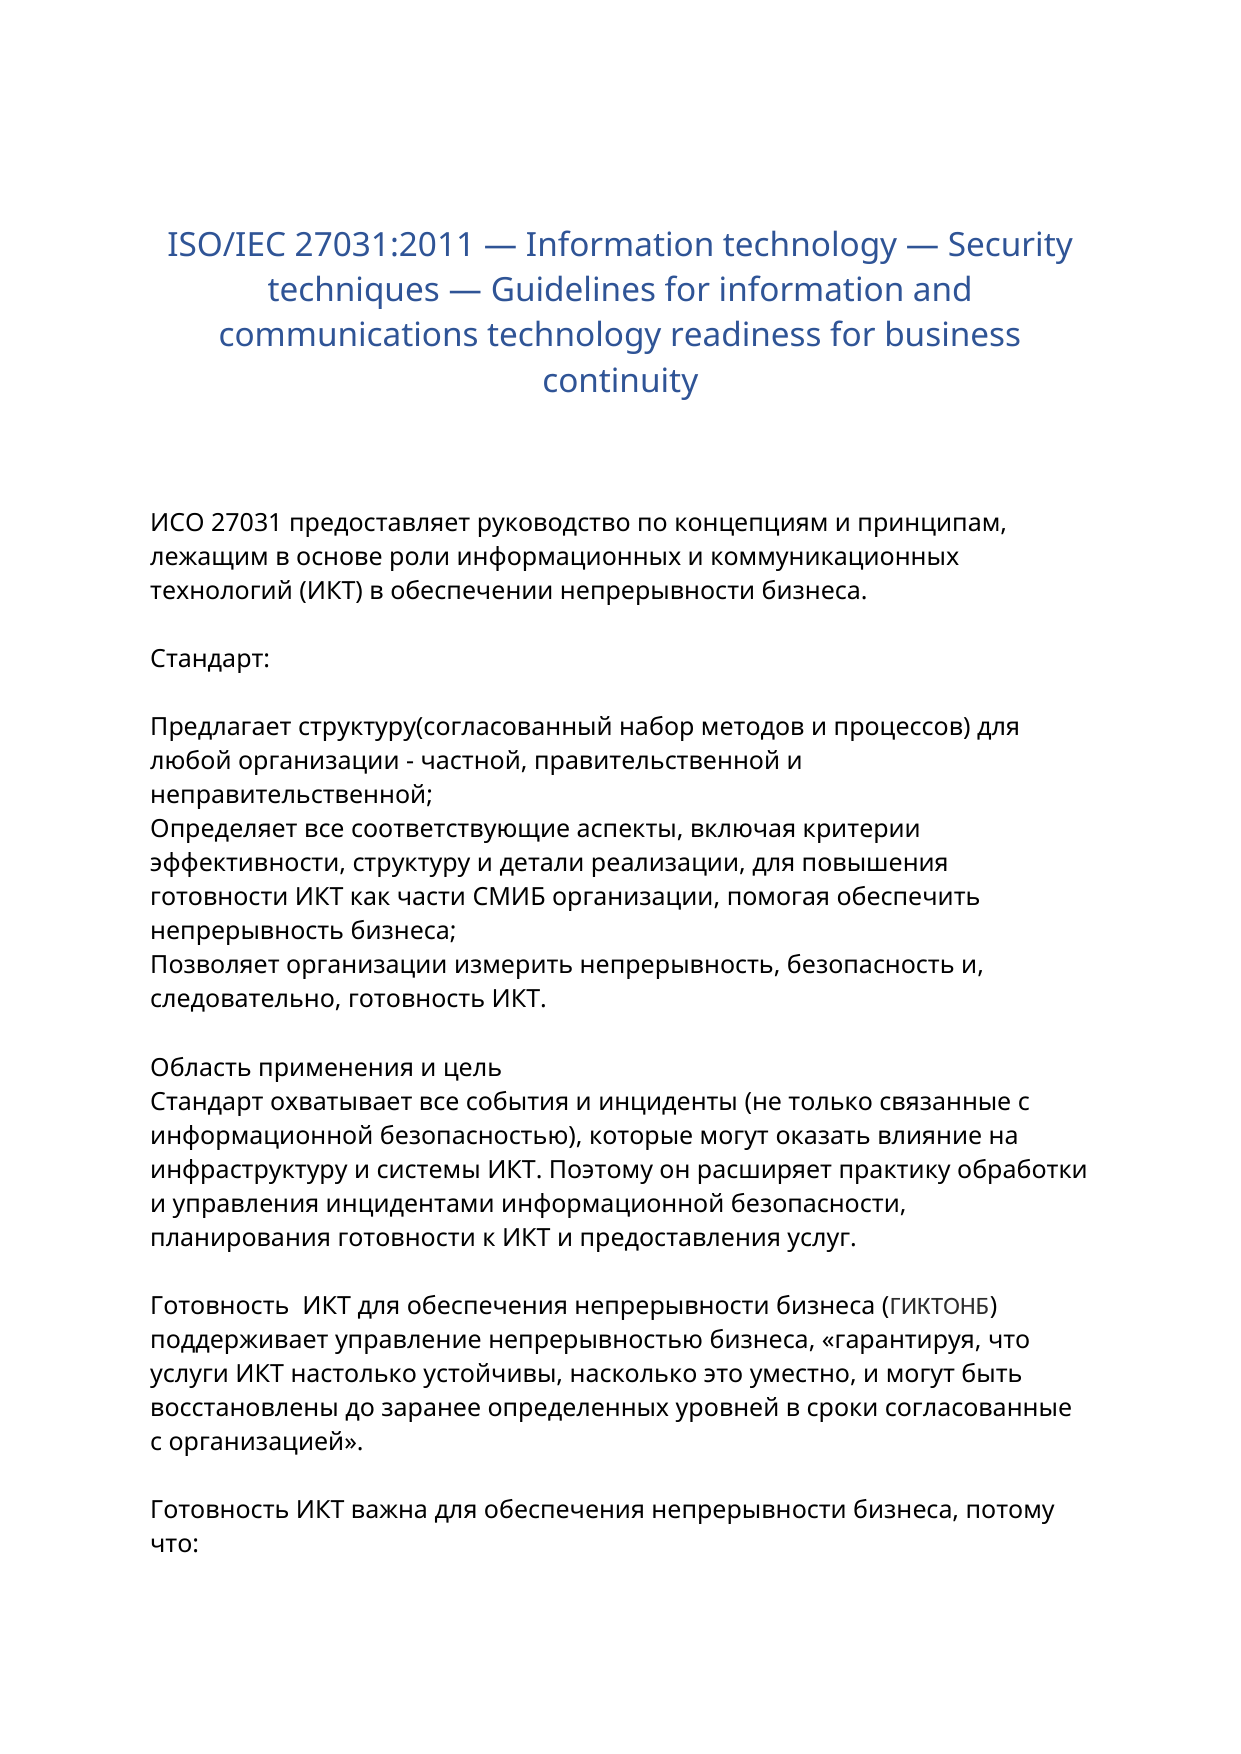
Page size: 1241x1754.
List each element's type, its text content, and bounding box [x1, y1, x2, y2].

text Стандарт охватывает все события и инциденты (не только связанные с информационной безопасностью), которые могут оказать влияние на инфраструктуру и системы ИКТ. Поэтому он расширяет практику обработки и управления инцидентами информационной безопасности, планирования готовности к ИКТ и предоставления услуг. [150, 1083, 1090, 1254]
text Позволяет организации измерить непрерывность, безопасность и, следовательно, готовность ИКТ. [150, 947, 1090, 1015]
text Предлагает структуру(согласованный набор методов и процессов) для любой организации - частной, правительственной и неправительственной; [150, 709, 1090, 811]
text Стандарт: [150, 641, 1090, 674]
text Определяет все соответствующие аспекты, включая критерии эффективности, структуру и детали реализации, для повышения готовности ИКТ как части СМИБ организации, помогая обеспечить непрерывность бизнеса; [150, 811, 1090, 947]
text Готовность ИКТ важна для обеспечения непрерывности бизнеса, потому что: [150, 1492, 1090, 1560]
text Готовность ИКТ для обеспечения непрерывности бизнеса (ГИКТОНБ) поддерживает управление непрерывностью бизнеса, «гарантируя, что услуги ИКТ настолько устойчивы, насколько это уместно, и могут быть восстановлены до заранее определенных уровней в сроки согласованные с организацией». [150, 1288, 1090, 1458]
subtitle ISO/IEC 27031:2011 — Information technology — Security techniques — Guidelines for information and communications technology readiness for business continuity [150, 175, 1090, 402]
text ИСО 27031 предоставляет руководство по концепциям и принципам, лежащим в основе роли информационных и коммуникационных технологий (ИКТ) в обеспечении непрерывности бизнеса. [150, 504, 1090, 606]
text Область применения и цель [150, 1049, 1090, 1083]
